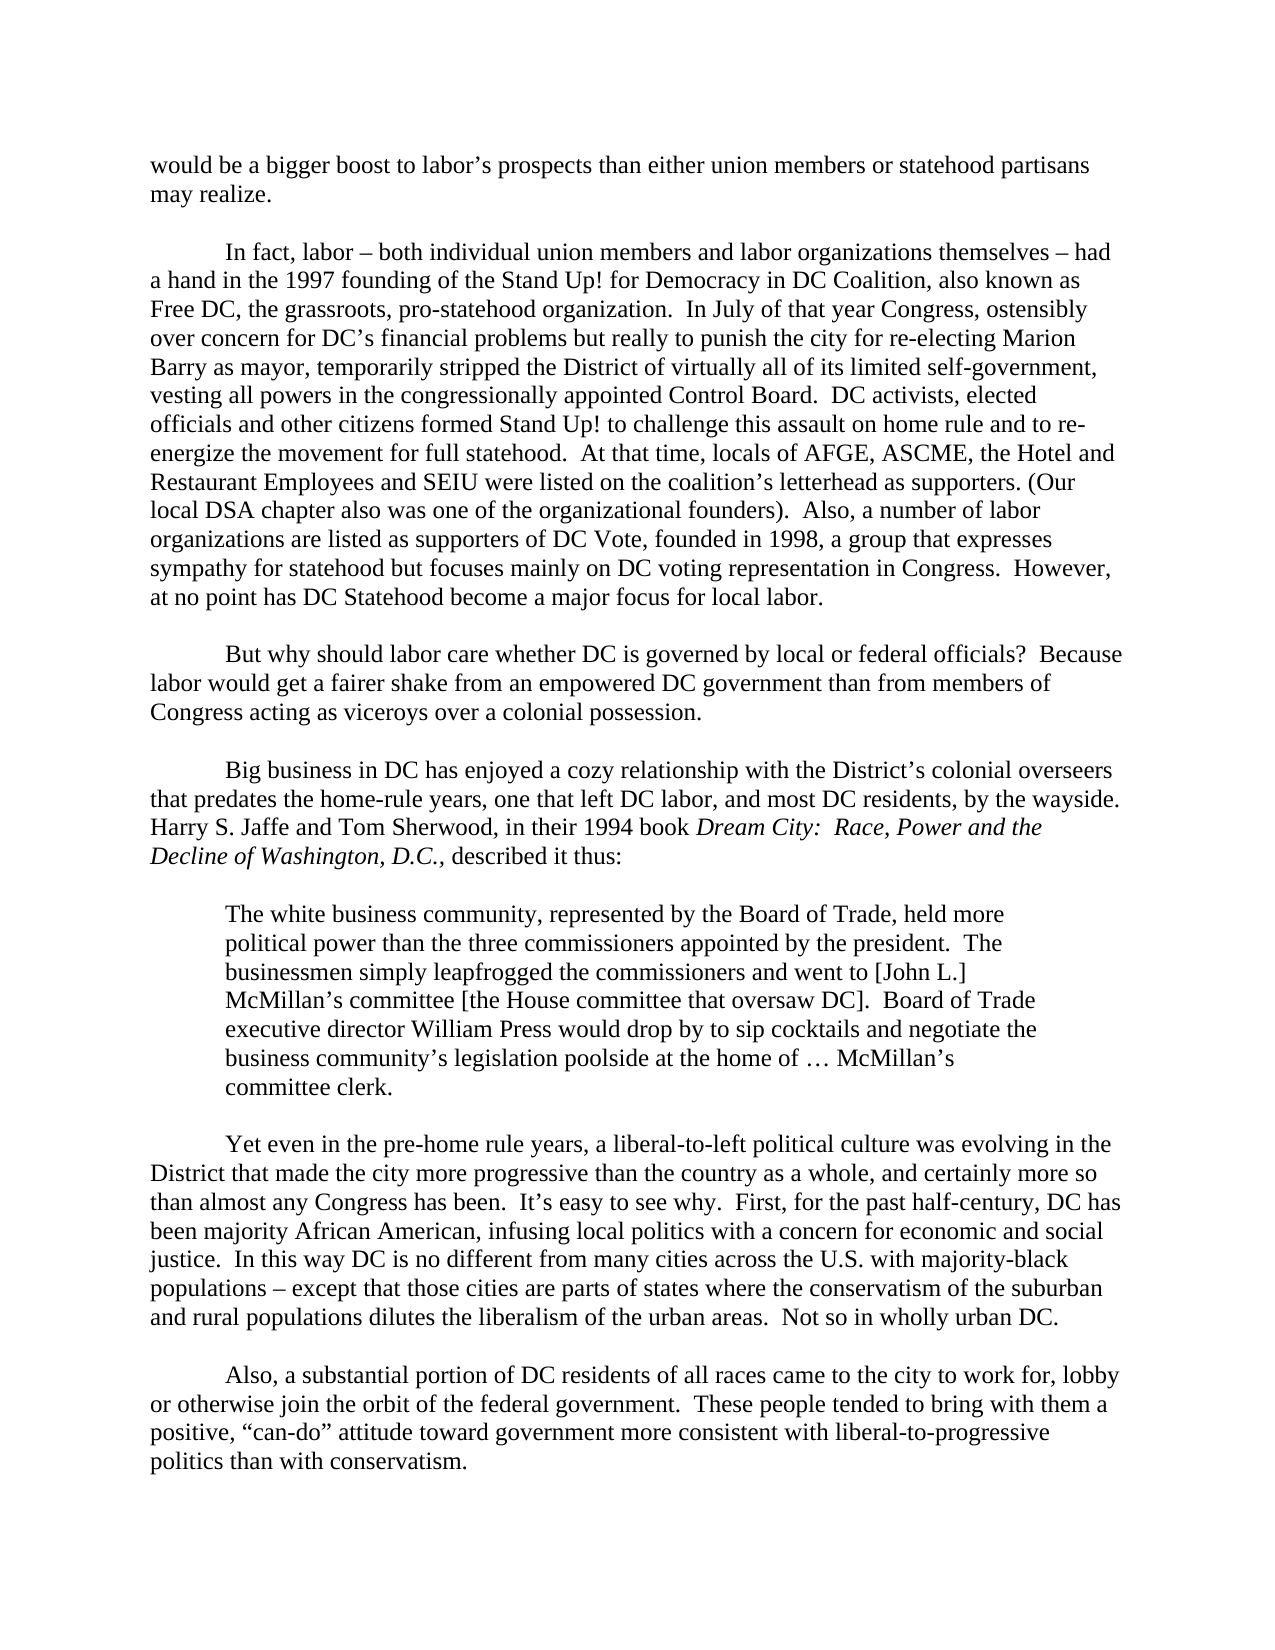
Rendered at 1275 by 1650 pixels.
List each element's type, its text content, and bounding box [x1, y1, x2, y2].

text In fact, labor – both individual union members and labor organizations themselves – had a hand in the 1997 founding of the Stand Up! for Democracy in DC Coalition, also known as Free DC, the grassroots, pro-statehood organization. In July of that year Congress, ostensibly over concern for DC’s financial problems but really to punish the city for re-electing Marion Barry as mayor, temporarily stripped the District of virtually all of its limited self-government, vesting all powers in the congressionally appointed Control Board. DC activists, elected officials and other citizens formed Stand Up! to challenge this assault on home rule and to re-energize the movement for full statehood. At that time, locals of AFGE, ASCME, the Hotel and Restaurant Employees and SEIU were listed on the coalition’s letterhead as supporters. (Our local DSA chapter also was one of the organizational founders). Also, a number of labor organizations are listed as supporters of DC Vote, founded in 1998, a group that expresses sympathy for statehood but focuses mainly on DC voting representation in Congress. However, at no point has DC Statehood become a major focus for local labor. [150, 237, 1125, 610]
text The white business community, represented by the Board of Trade, held more political power than the three commissioners appointed by the president. The businessmen simply leapfrogged the commissioners and went to [John L.] McMillan’s committee [the House committee that oversaw DC]. Board of Trade executive director William Press would drop by to sip cocktails and negotiate the business community’s legislation poolside at the home of … McMillan’s committee clerk. [225, 899, 1050, 1100]
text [150, 150, 1125, 207]
text Big business in DC has enjoyed a cozy relationship with the District’s colonial overseers that predates the home-rule years, one that left DC labor, and most DC residents, by the wayside. Harry S. Jaffe and Tom Sherwood, in their 1994 book Dream City: Race, Power and the Decline of Washington, D.C., described it thus: [150, 755, 1125, 870]
text But why should labor care whether DC is governed by local or federal officials? Because labor would get a fairer shake from an empowered DC government than from members of Congress acting as viceroys over a colonial possession. [150, 639, 1125, 726]
text Also, a substantial portion of DC residents of all races came to the city to work for, lobby or otherwise join the orbit of the federal government. These people tended to bring with them a positive, “can-do” attitude toward government more consistent with liberal-to-progressive politics than with conservatism. [150, 1360, 1125, 1475]
text Yet even in the pre-home rule years, a liberal-to-left political culture was evolving in the District that made the city more progressive than the country as a whole, and certainly more so than almost any Congress has been. It’s easy to see why. First, for the past half-century, DC has been majority African American, infusing local politics with a concern for economic and social justice. In this way DC is no different from many cities across the U.S. with majority-black populations – except that those cities are parts of states where the conservatism of the suburban and rural populations dilutes the liberalism of the urban areas. Not so in wholly urban DC. [150, 1129, 1125, 1331]
